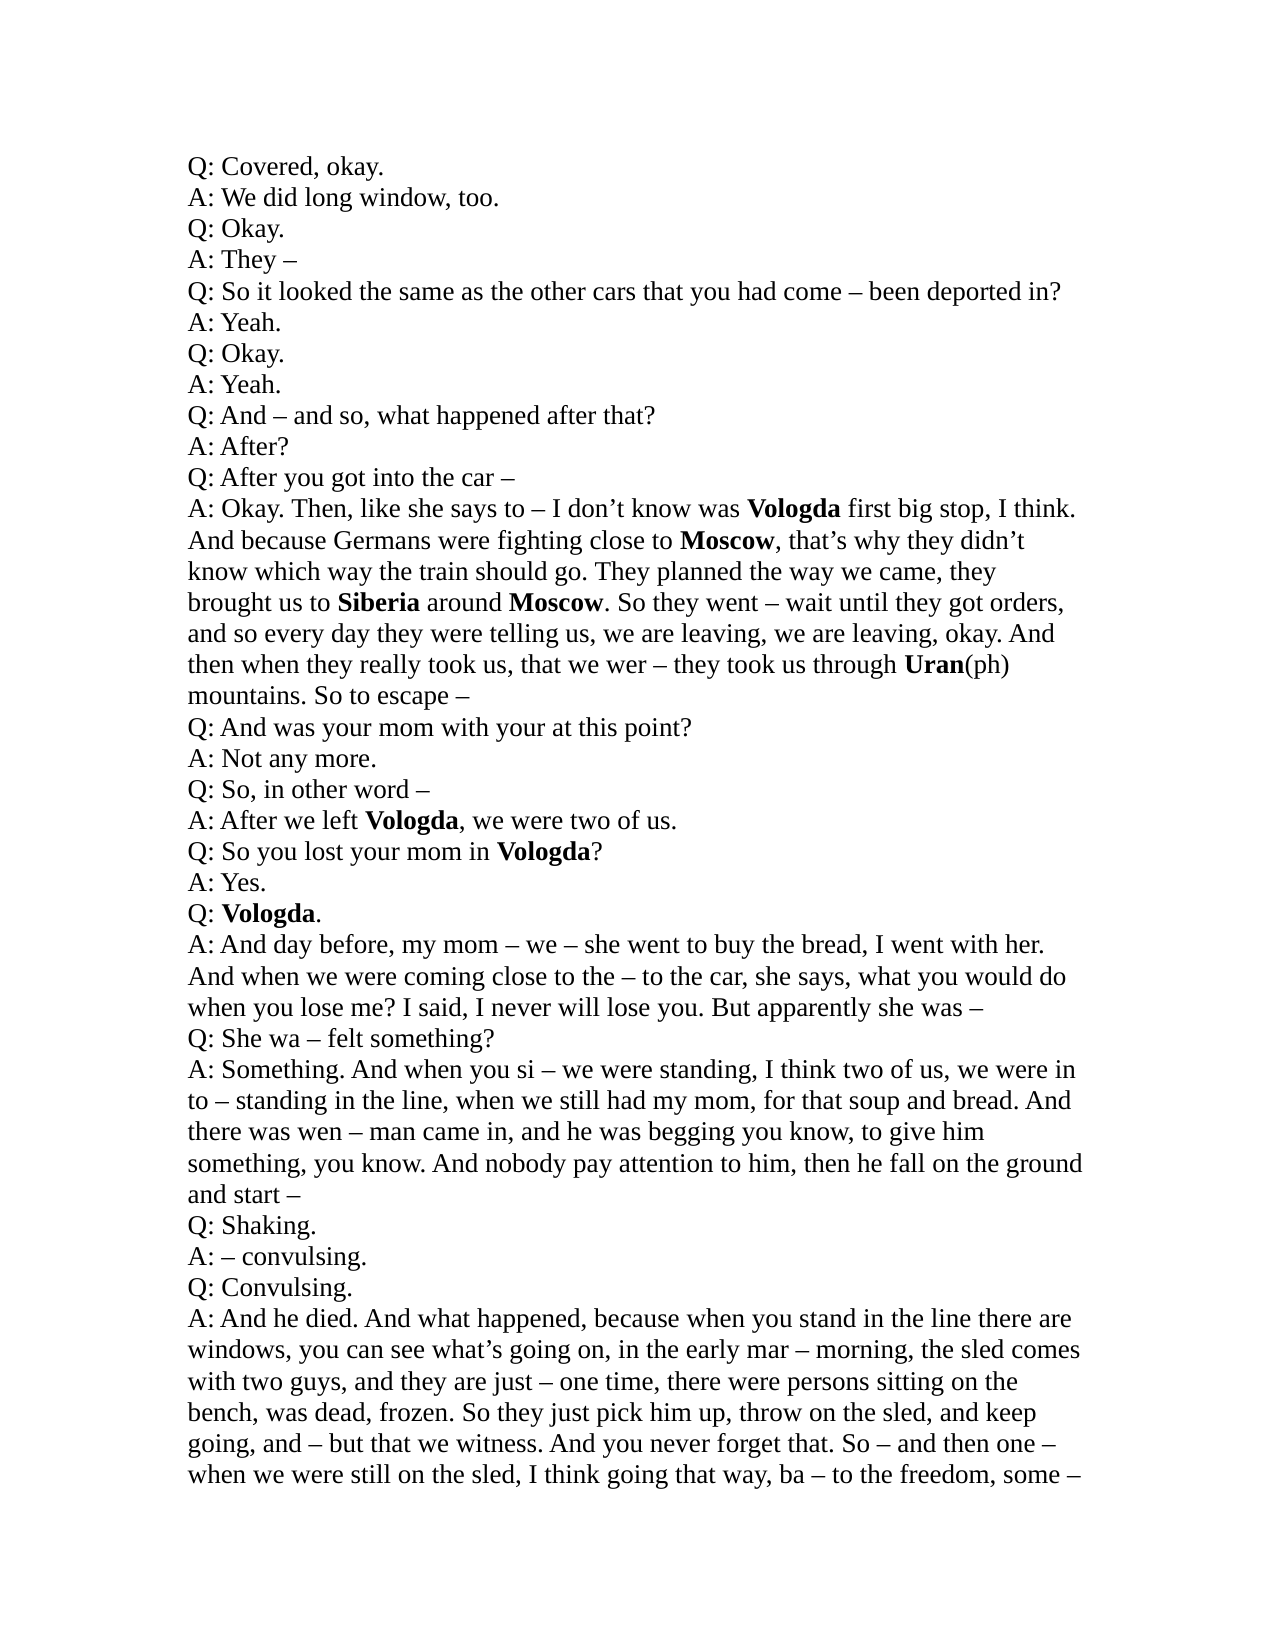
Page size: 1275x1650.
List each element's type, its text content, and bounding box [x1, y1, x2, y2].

text A: We did long window, too. [187, 368, 1087, 399]
text Q: Okay. [187, 399, 1087, 430]
text A: Not any more. [187, 929, 1087, 960]
text A: Yes. [187, 1053, 1087, 1084]
text Q: Vologda. [187, 1084, 1087, 1116]
text A: Something. And when you si – we were standing, I think two of us, we were in to – standing in the line, when we still had my mom, for that soup and bread. And there was wen – man came in, and he was begging you know, to give him something, you know. And nobody pay attention to him, then he fall on the ground and start – [187, 1240, 1087, 1396]
text Q: So, in other word – [187, 960, 1087, 991]
text A: They – [187, 430, 1087, 461]
text A: Okay. Then, like she says to – I don’t know was Vologda first big stop, I think. And because Germans were fighting close to Moscow, that’s why they didn’t know which way the train should go. They planned the way we came, they brought us to Siberia around Moscow. So they went – wait until they got orders, and so every day they were telling us, we are leaving, we are leaving, okay. And then when they really took us, that we wer – they took us through Uran(ph) mountains. So to escape – [187, 679, 1087, 897]
text Q: Convulsing. [187, 1458, 1087, 1489]
text A: There were another two girls next to – [187, 243, 1087, 274]
text Q: Okay. [187, 212, 1087, 243]
text Q: And was your mom with your at this point? [187, 897, 1087, 929]
text A: And day before, my mom – we – she went to buy the bread, I went with her. And when we were coming close to the – to the car, she says, what you would do when you lose me? I said, I never will lose you. But apparently she was – [187, 1116, 1087, 1209]
text Q: Shaking. [187, 1396, 1087, 1427]
text Q: After you got into the car – [187, 648, 1087, 679]
text A: Yeah. [187, 555, 1087, 586]
text A: After we left Vologda, we were two of us. [187, 991, 1087, 1022]
text Q: And – and so, what happened after that? [187, 586, 1087, 617]
text Q: She wa – felt something? [187, 1209, 1087, 1240]
text Q: And was it – was this an open car, or was this covered? [187, 274, 1087, 306]
text Q: Covered, okay. [187, 337, 1087, 368]
text A: After? [187, 617, 1087, 648]
text A: Covered. [187, 306, 1087, 337]
text Q: Mistaken. [187, 150, 1087, 181]
text Q: So it looked the same as the other cars that you had come – been deported in? [187, 461, 1087, 493]
text Q: So you lost your mom in Vologda? [187, 1022, 1087, 1053]
text A: – or maybe she was – maybe – I don’t think she was on top with us. [187, 181, 1087, 212]
text A: – convulsing. [187, 1427, 1087, 1458]
text A: Yeah. [187, 493, 1087, 524]
text Q: Okay. [187, 524, 1087, 555]
